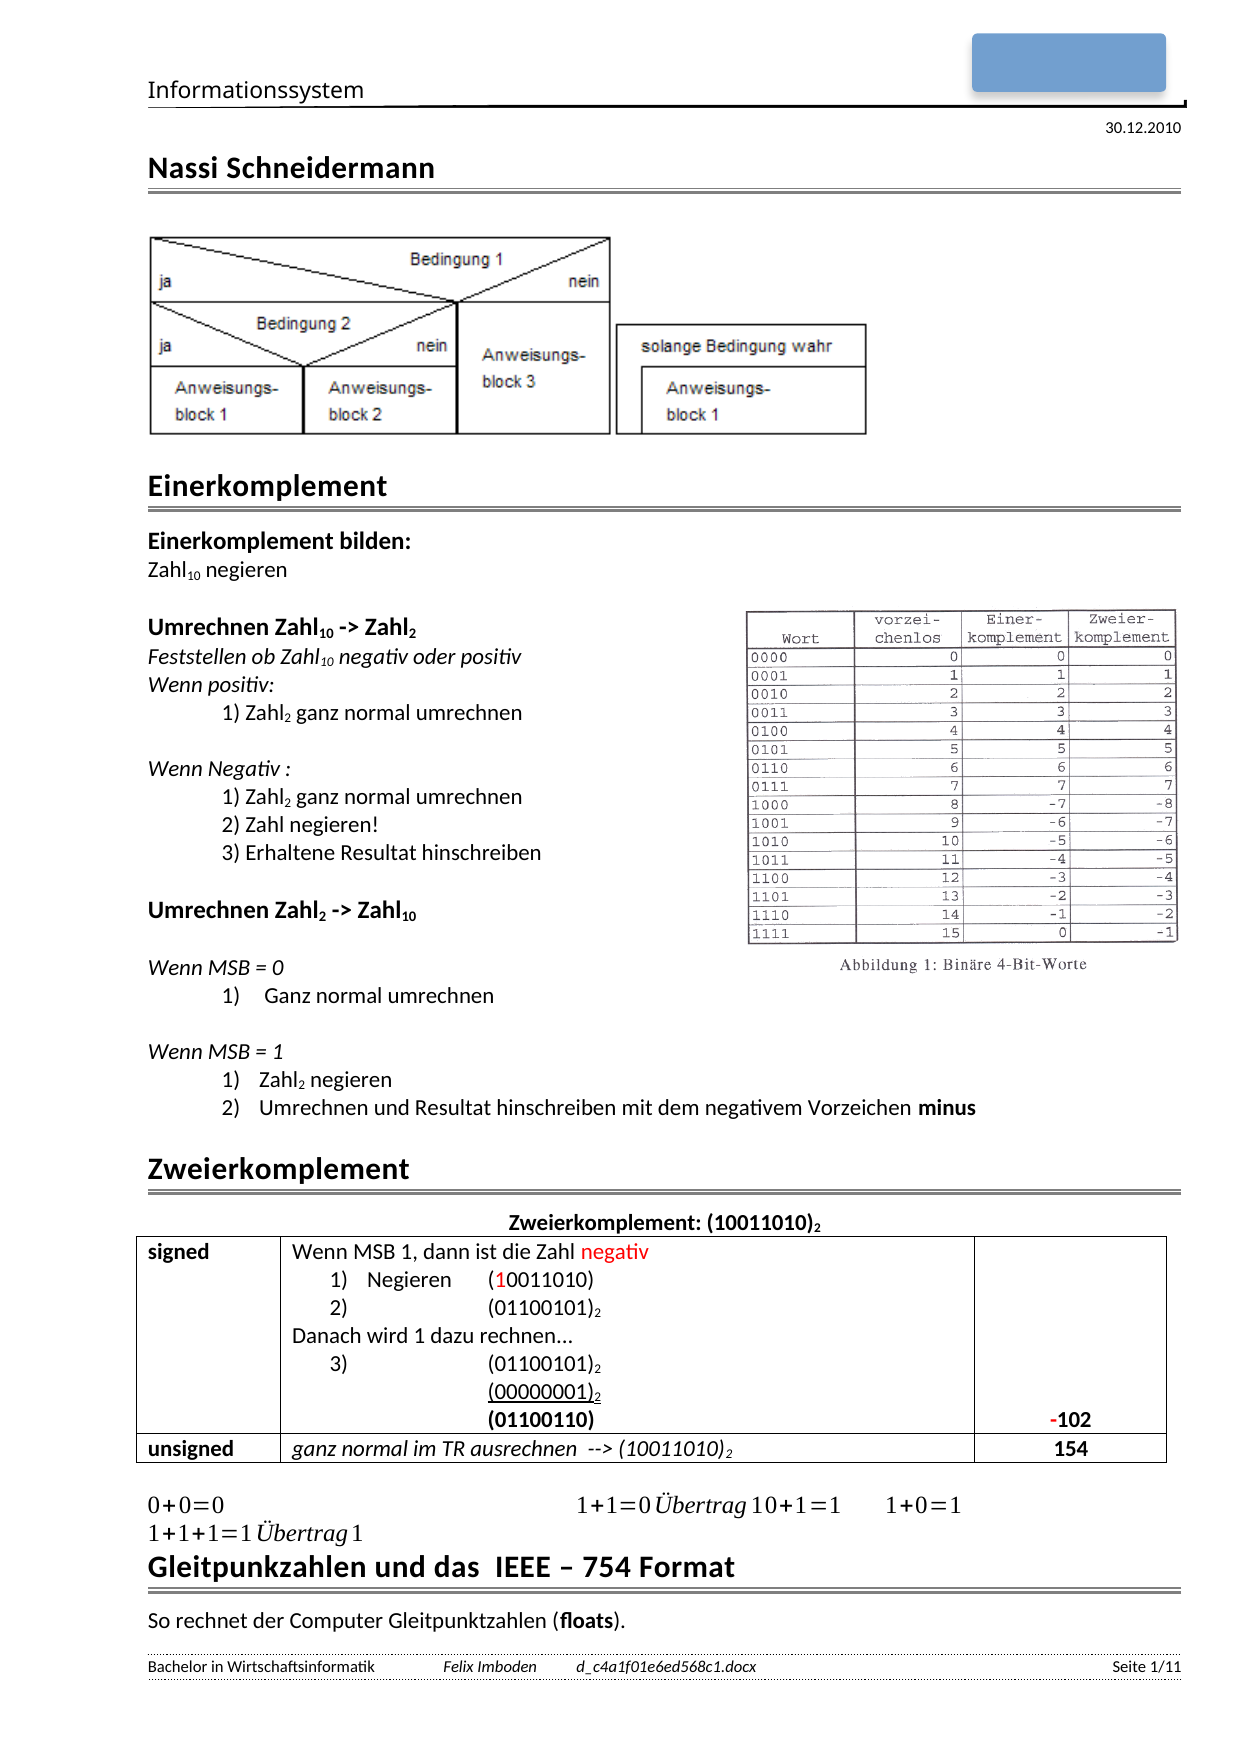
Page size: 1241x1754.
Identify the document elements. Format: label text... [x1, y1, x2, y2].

table_cell ganz normal im TR ausrechnen --> (10011010)2 [281, 1434, 974, 1462]
subtitle Nassi Schneidermann [148, 148, 1181, 188]
table_cell 154 [975, 1434, 1166, 1462]
text Wenn Negativ : [148, 754, 741, 782]
text Einerkomplement bilden: [148, 525, 1181, 556]
table_header signed [137, 1237, 280, 1433]
subtitle Gleitpunkzahlen und das IEEE – 754 Format [148, 1547, 1181, 1587]
text So rechnet der Computer Gleitpunktzahlen (floats). [148, 1606, 1181, 1634]
text 2) Zahl negieren! [221, 810, 741, 838]
text Wenn MSB = 1 [148, 1037, 1181, 1065]
table_header -102 [975, 1237, 1166, 1433]
table_header Wenn MSB 1, dann ist die Zahl negativ Negieren (10011010) (01100101)2 Danach wird 1 dazu rechnen... (01100101)2 (00000001)2 (01100110) [281, 1237, 974, 1433]
text 3) Erhaltene Resultat hinschreiben [221, 838, 741, 866]
text Wenn MSB = 0 [148, 953, 1181, 981]
list Umrechnen und Resultat hinschreiben mit dem negativem Vorzeichen minus [221, 1093, 1181, 1121]
list Zahl2 negieren [221, 1065, 1181, 1093]
list Ganz normal umrechnen [221, 981, 1181, 1009]
text Feststellen ob Zahl10 negativ oder positiv [148, 642, 741, 670]
subtitle Zweierkomplement [148, 1149, 1181, 1189]
text 1) Zahl2 ganz normal umrechnen [221, 782, 741, 810]
text Umrechnen Zahl2 -> Zahl10 [148, 894, 741, 925]
text 1) Zahl2 ganz normal umrechnen [221, 698, 741, 726]
text Wenn positiv: [148, 670, 741, 698]
picture [147, 234, 870, 438]
text Umrechnen Zahl10 -> Zahl2 [148, 612, 741, 642]
subtitle Einerkomplement [148, 466, 1181, 506]
table_cell unsigned [137, 1434, 280, 1462]
text Zahl10 negieren [148, 556, 1181, 583]
picture [741, 601, 1185, 976]
text Zweierkomplement: (10011010)2 [148, 1208, 1181, 1236]
